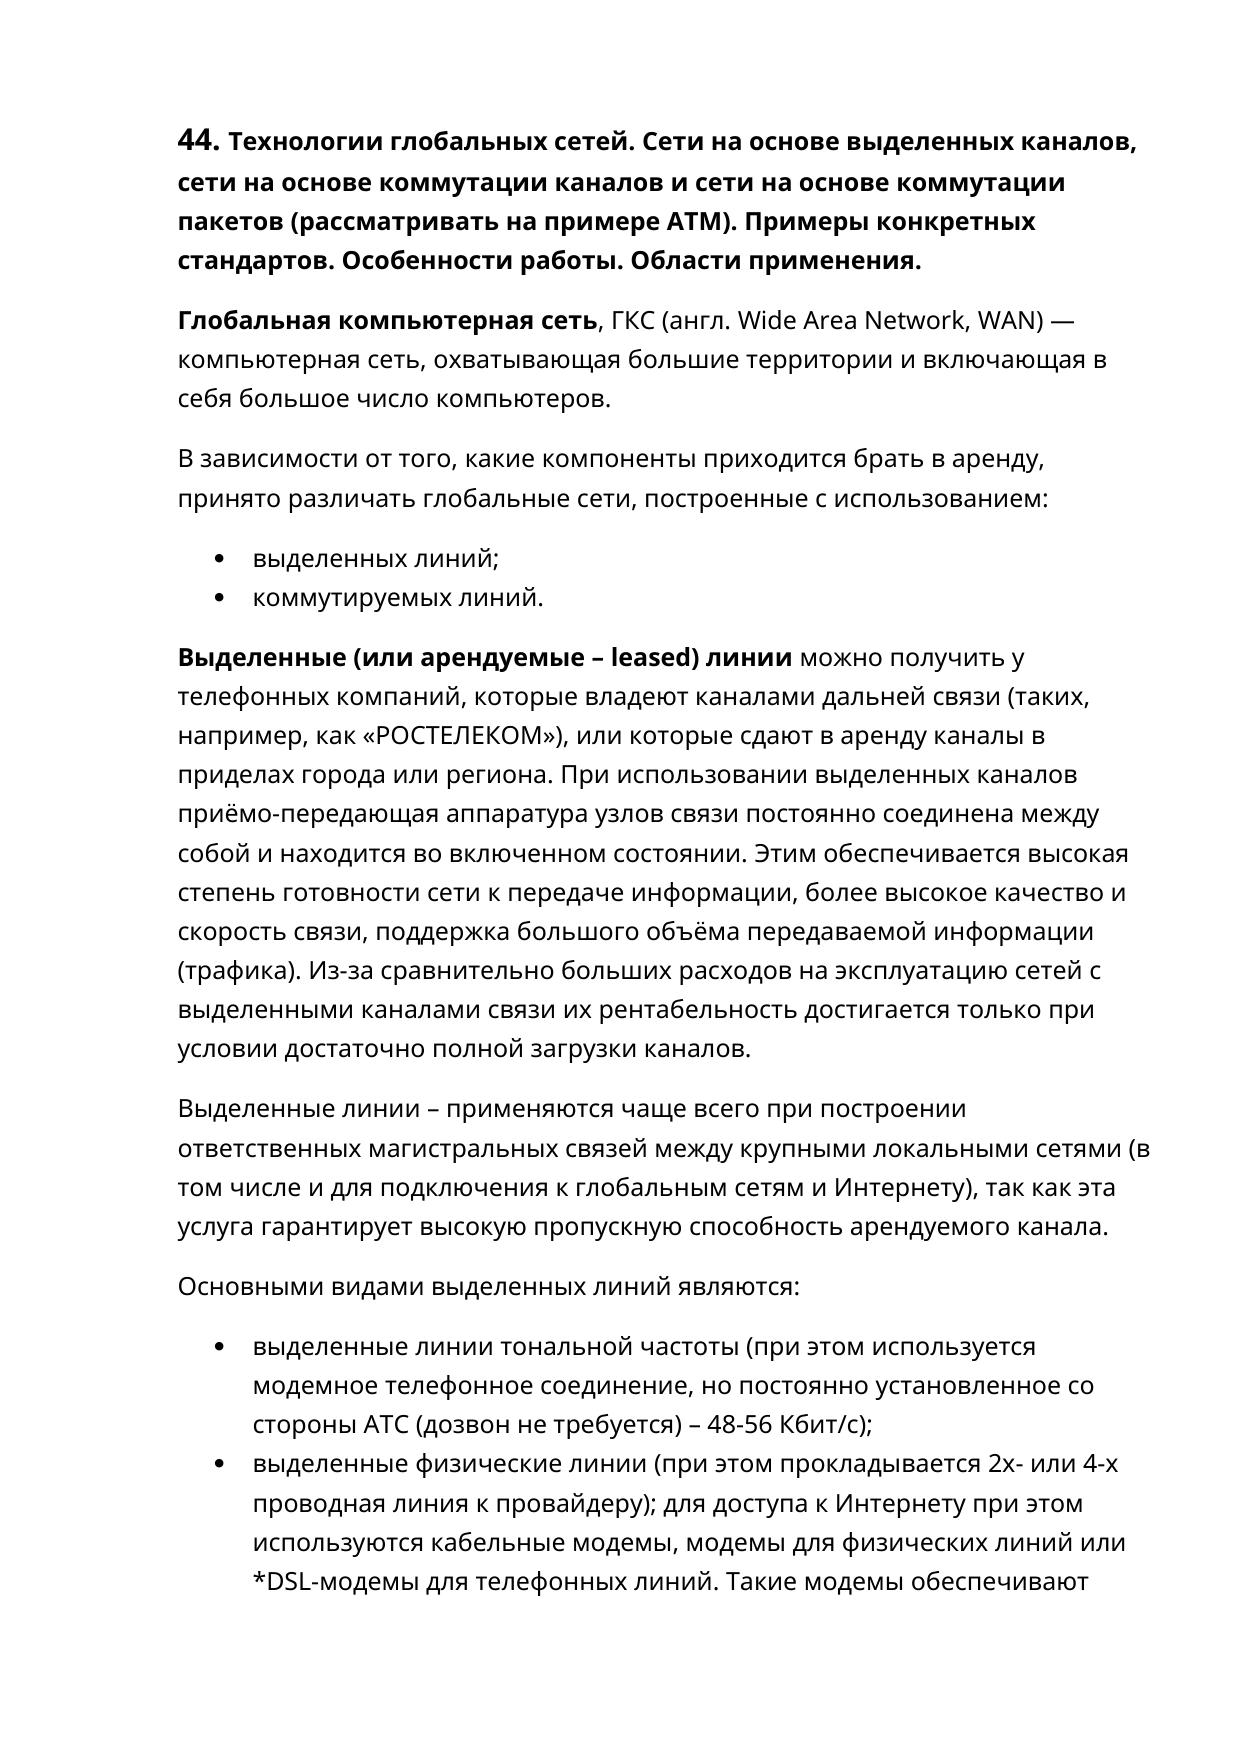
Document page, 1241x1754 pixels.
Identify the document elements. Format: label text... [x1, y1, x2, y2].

text Основными видами выделенных линий являются: [177, 1268, 1152, 1303]
text 44.​ Технологии глобальных сетей. Сети на основе выделенных каналов, сети на основе коммутации каналов и сети на основе коммутации пакетов (рассматривать на примере ATM). Примеры конкретных стандартов. Особенности работы. Области применения. [177, 118, 1152, 277]
text Выделенные линии – применяются чаще всего при построении ответственных магистральных связей между крупными локальными сетями (в том числе и для подключения к глобальным сетям и Интернету), так как эта услуга гарантирует высокую пропускную способность арендуемого канала. [177, 1091, 1152, 1243]
list выделенные линии тональной частоты (при этом используется модемное телефонное соединение, но постоянно установленное со стороны АТС (дозвон не требуется) – 48-56 Кбит/с); [215, 1328, 1152, 1441]
list выделенных линий; [215, 540, 1152, 574]
text Глобальная компьютерная сеть, ГКС (англ. Wide Area Network, WAN) — компьютерная сеть, охватывающая большие территории и включающая в себя большое число компьютеров. [177, 303, 1152, 415]
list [215, 1446, 1152, 1598]
text Выделенные (или арендуемые – leased) линии можно получить у телефонных компаний, которые владеют каналами дальней связи (таких, например, как «РОСТЕЛЕКОМ»), или которые сдают в аренду каналы в приделах города или региона. При использовании выделенных каналов приёмо-передающая аппаратура узлов связи постоянно соединена между собой и находится во включенном состоянии. Этим обеспечивается высокая степень готовности сети к передаче информации, более высокое качество и скорость связи, поддержка большого объёма передаваемой информации (трафика). Из-за сравнительно больших расходов на эксплуатацию сетей с выделенными каналами связи их рентабельность достигается только при условии достаточно полной загрузки каналов. [177, 639, 1152, 1065]
text В зависимости от того, какие компоненты приходится брать в аренду, принято различать глобальные сети, построенные с использованием: [177, 441, 1152, 514]
list коммутируемых линий. [215, 579, 1152, 613]
